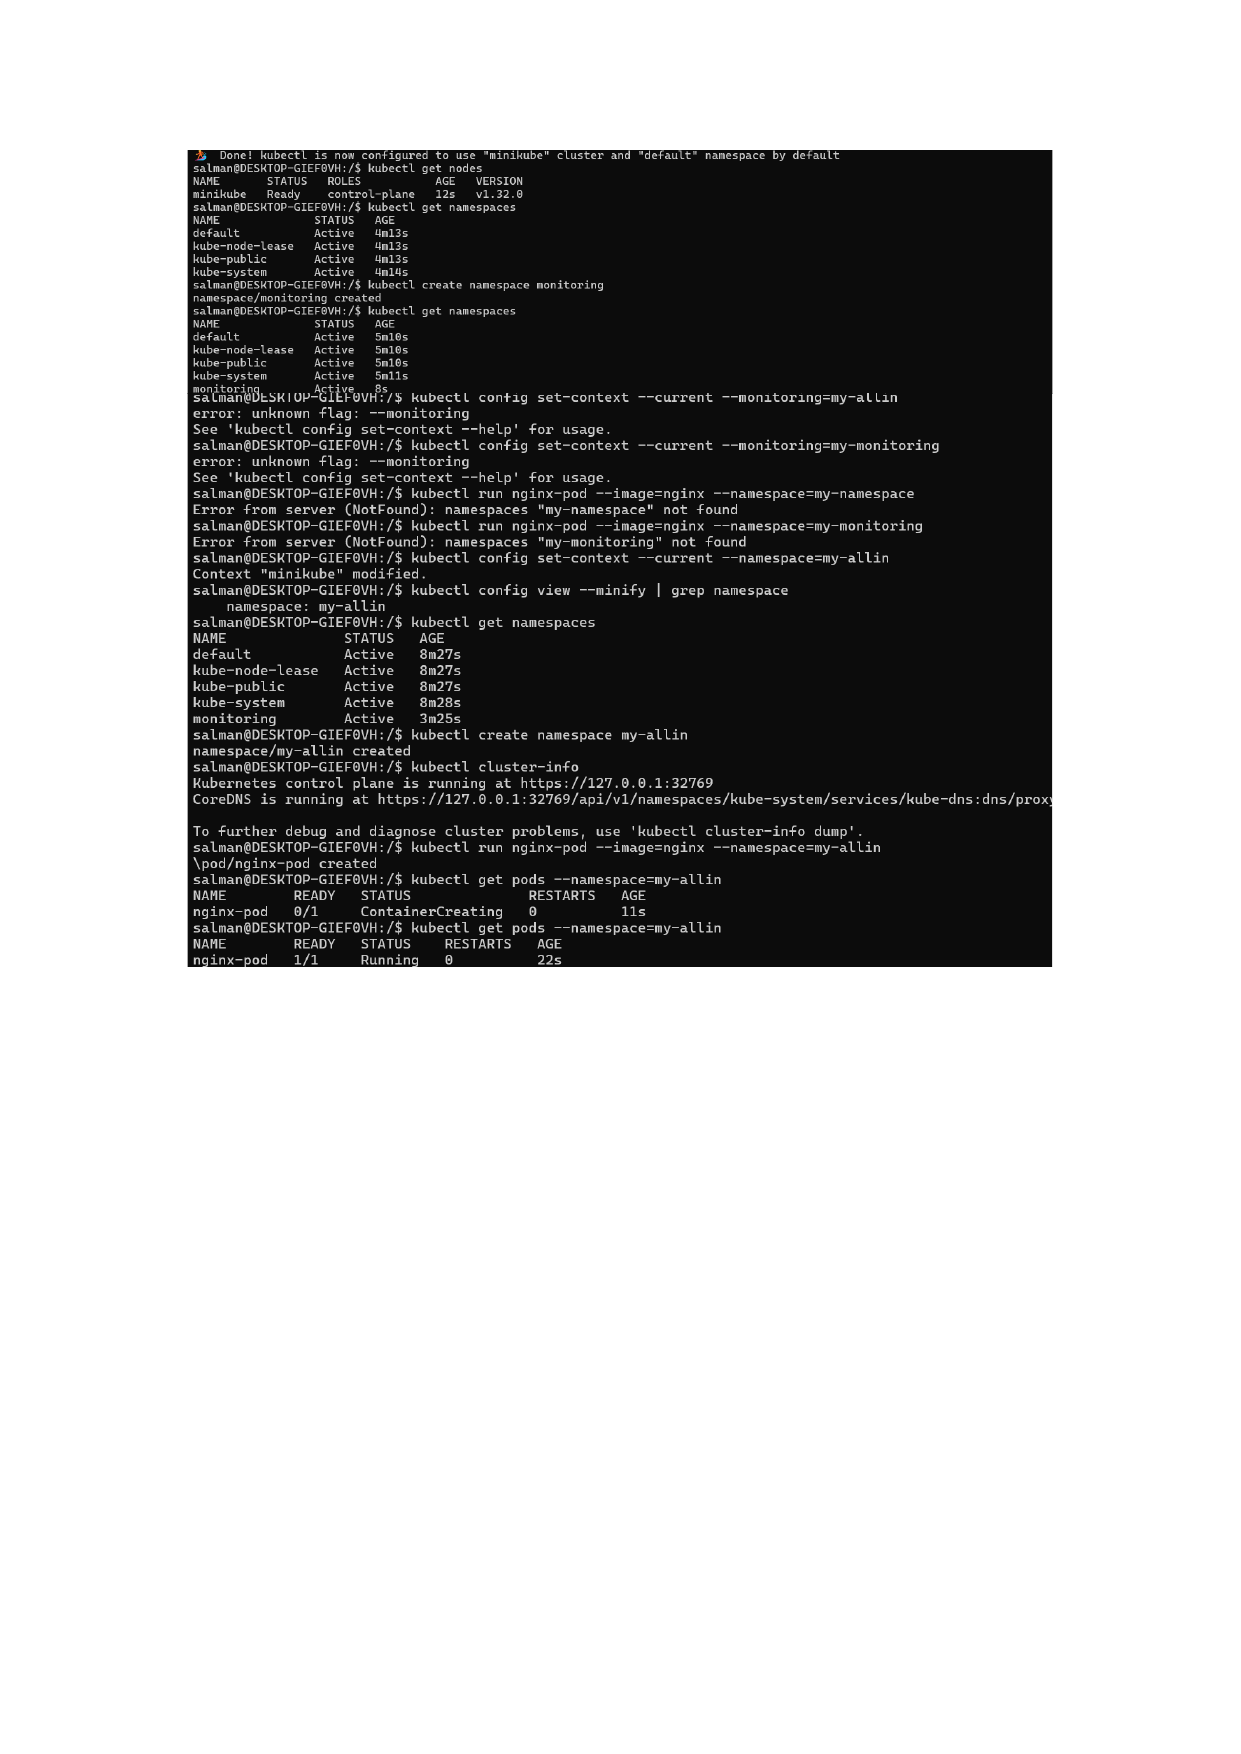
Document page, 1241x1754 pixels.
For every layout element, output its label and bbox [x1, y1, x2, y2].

picture [187, 150, 1053, 967]
